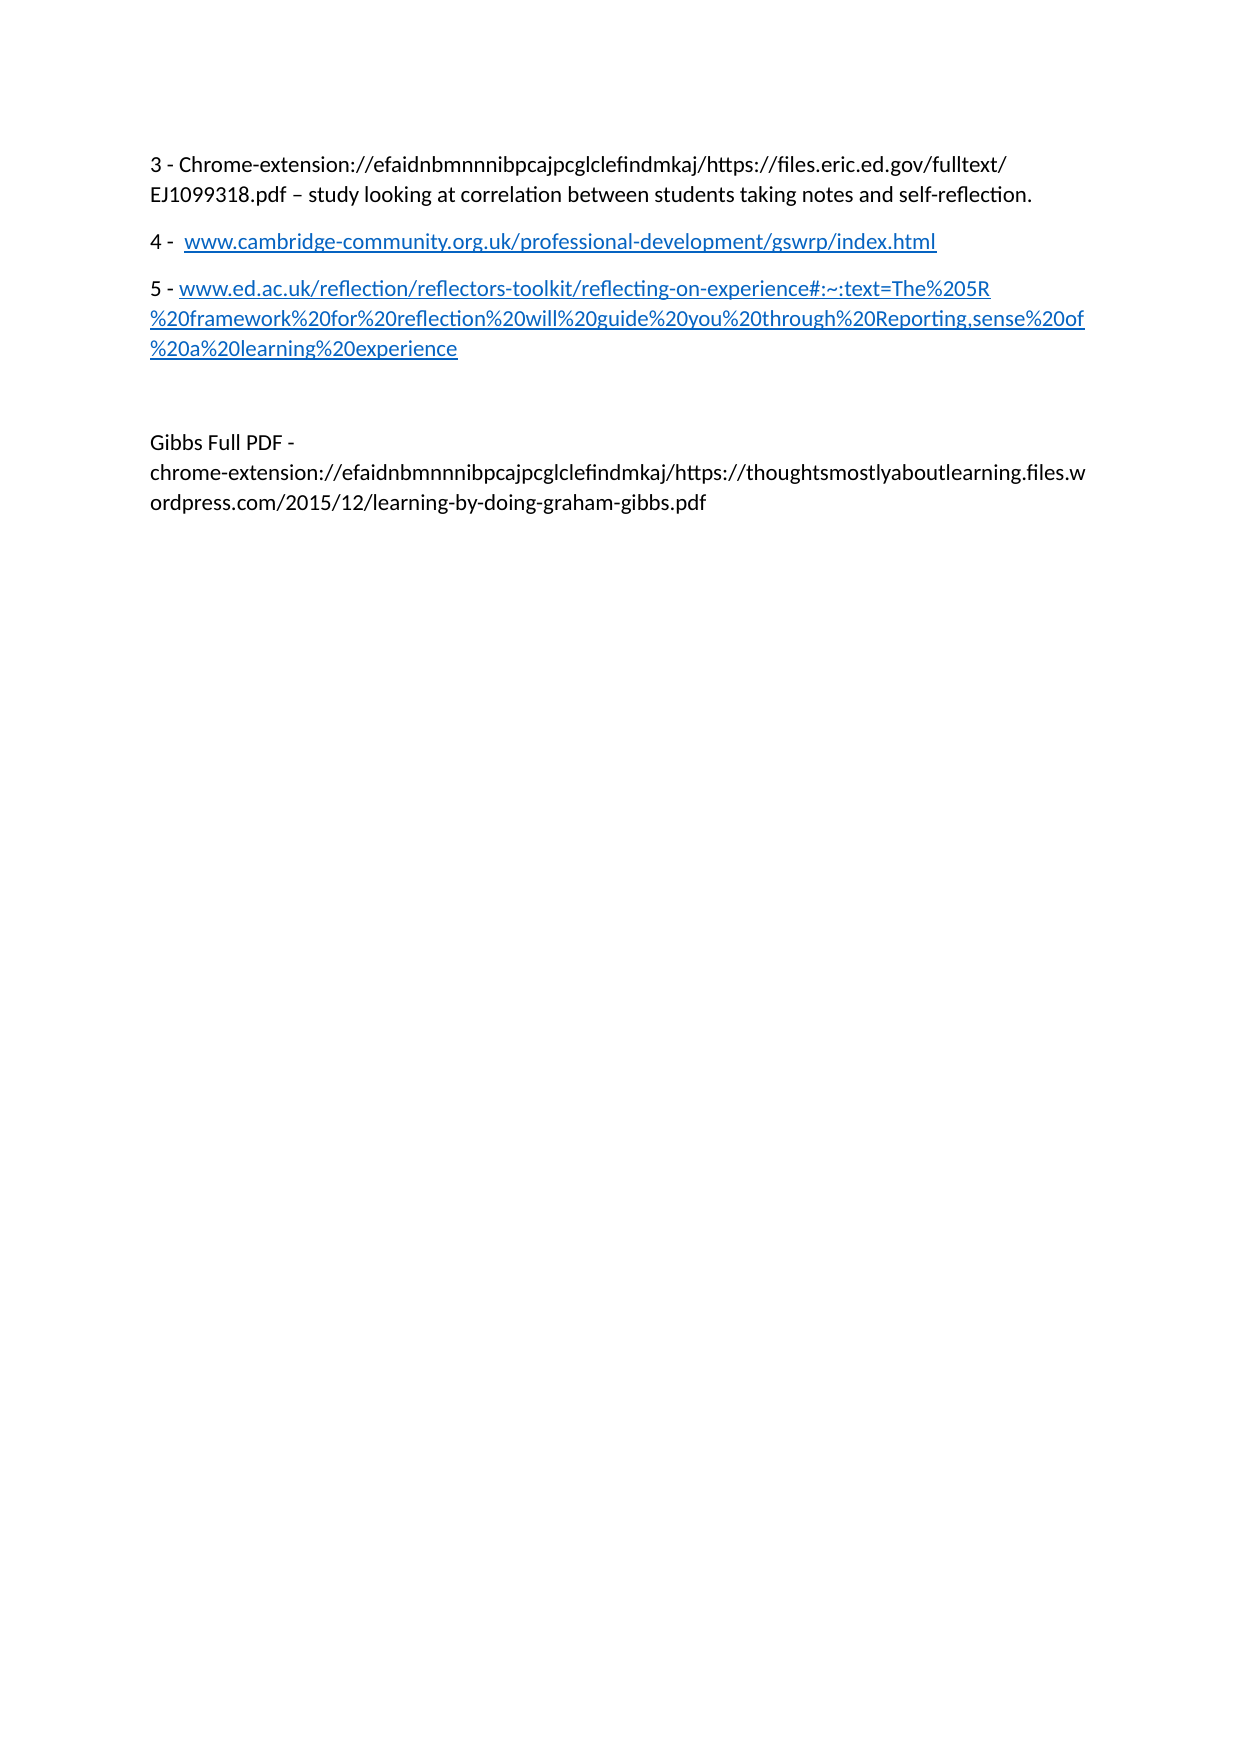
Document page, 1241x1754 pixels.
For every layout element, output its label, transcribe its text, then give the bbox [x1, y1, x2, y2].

text 4 - www.cambridge-community.org.uk/professional-development/gswrp/index.html [150, 227, 1090, 255]
text 3 - Chrome-extension://efaidnbmnnnibpcajpcglclefindmkaj/https://files.eric.ed.gov/fulltext/EJ1099318.pdf – study looking at correlation between students taking notes and self-reflection. [150, 150, 1090, 208]
text 5 - www.ed.ac.uk/reflection/reflectors-toolkit/reflecting-on-experience#:~:text=The%205R%20framework%20for%20reflection%20will%20guide%20you%20through%20Reporting,sense%20of%20a%20learning%20experience [150, 274, 1090, 362]
text Gibbs Full PDF - chrome-extension://efaidnbmnnnibpcajpcglclefindmkaj/https://thoughtsmostlyaboutlearning.files.wordpress.com/2015/12/learning-by-doing-graham-gibbs.pdf [150, 428, 1090, 517]
